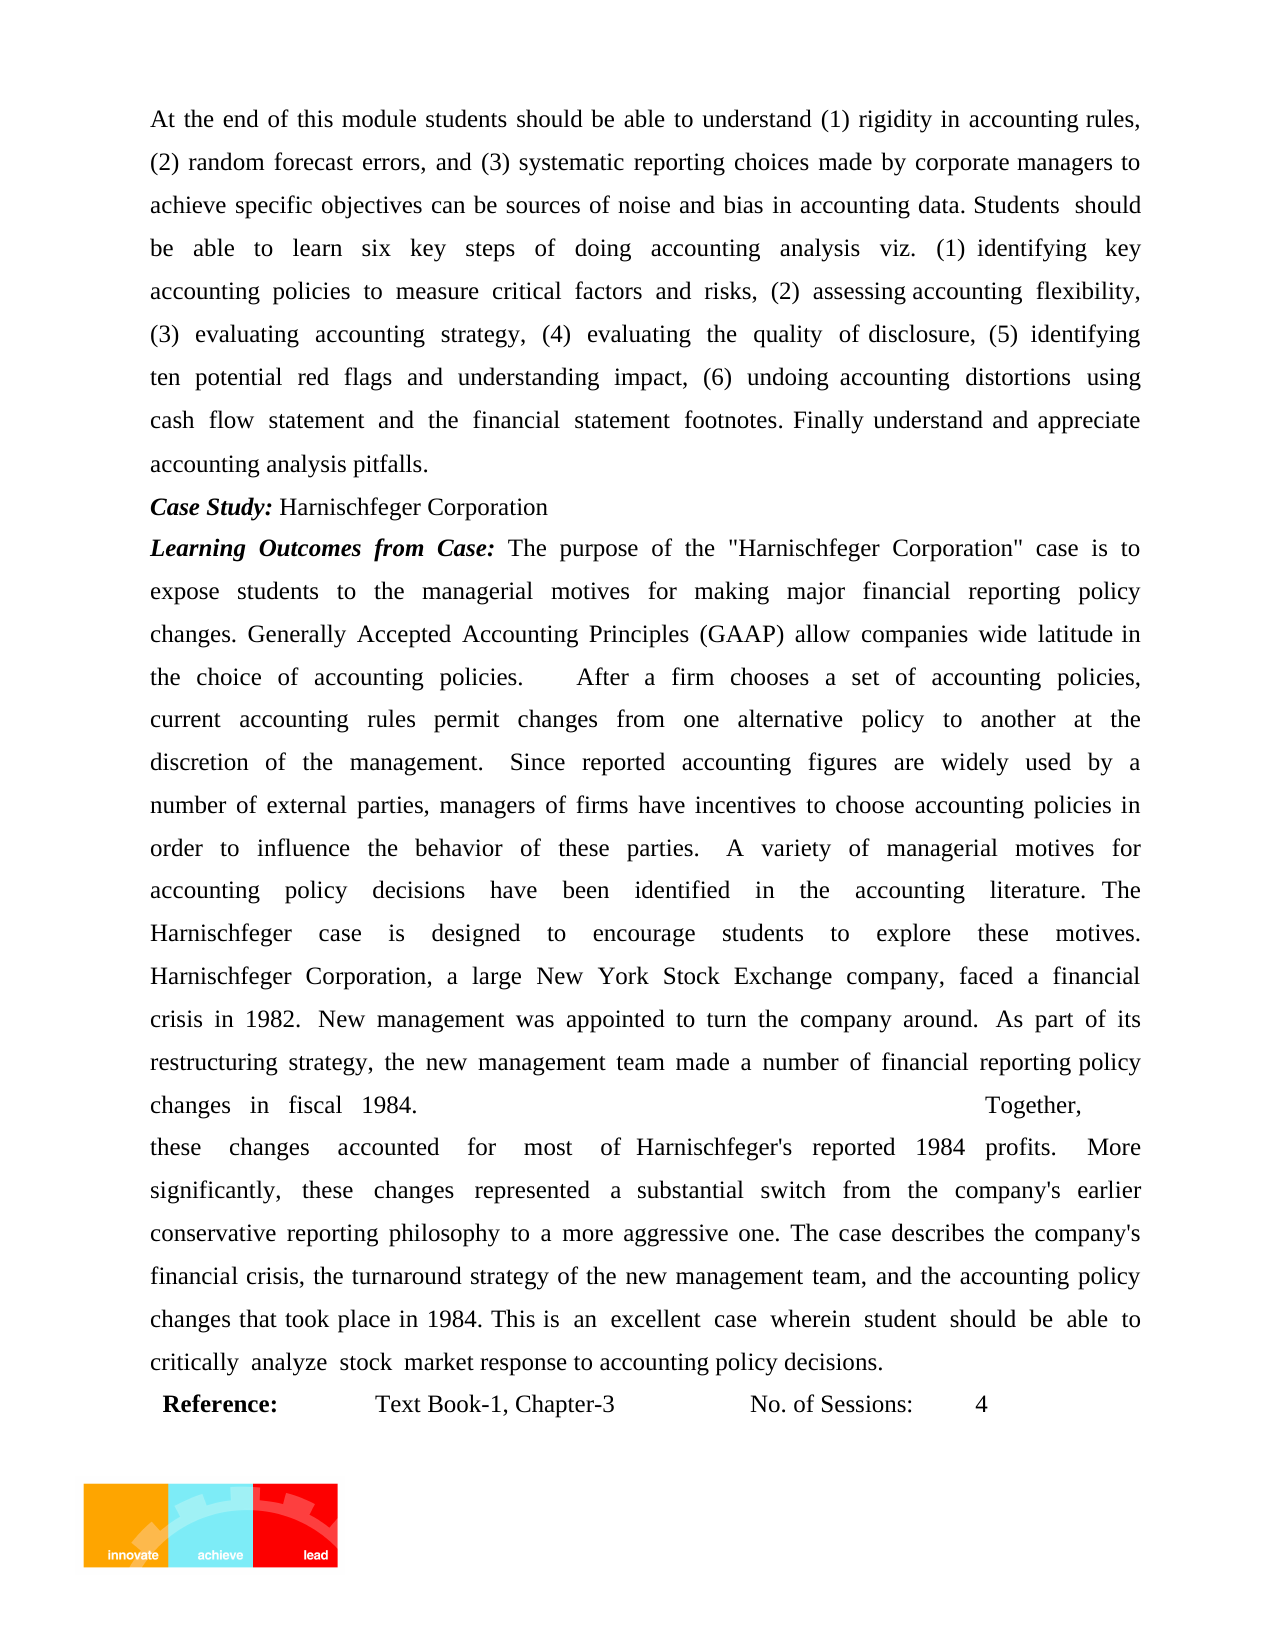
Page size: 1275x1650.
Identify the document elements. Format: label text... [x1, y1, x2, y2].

picture [75, 1476, 346, 1575]
text Learning Outcomes from Case: The purpose of the "Harnischfeger Corporation" case is to expose students to the managerial motives for making major financial reporting policy changes. Generally Accepted Accounting Principles (GAAP) allow companies wide latitude in the choice of accounting policies. After a firm chooses a set of accounting policies, current accounting rules permit changes from one alternative policy to another at the discretion of the management. Since reported accounting figures are widely used by a number of external parties, managers of firms have incentives to choose accounting policies in order to influence the behavior of these parties. A variety of managerial motives for accounting policy decisions have been identified in the accounting literature. The Harnischfeger case is designed to encourage students to explore these motives. Harnischfeger Corporation, a large New York Stock Exchange company, faced a financial crisis in 1982. New management was appointed to turn the company around. As part of its restructuring strategy, the new management team made a number of financial reporting policy changes in fiscal 1984. Together, these changes accounted for most of Harnischfeger's reported 1984 profits. More significantly, these changes represented a substantial switch from the company's earlier conservative reporting philosophy to a more aggressive one. The case describes the company's financial crisis, the turnaround strategy of the new management team, and the accounting policy changes that took place in 1984. This is an excellent case wherein student should be able to critically analyze stock market response to accounting policy decisions. [150, 533, 1141, 1375]
text Case Study: Harnischfeger Corporation [75, 492, 1202, 521]
text Reference: Text Book-1, Chapter-3 No. of Sessions: 4 [75, 1389, 1202, 1418]
text At the end of this module students should be able to understand (1) rigidity in accounting rules, (2) random forecast errors, and (3) systematic reporting choices made by corporate managers to achieve specific objectives can be sources of noise and bias in accounting data. Students should be able to learn six key steps of doing accounting analysis viz. (1) identifying key accounting policies to measure critical factors and risks, (2) assessing accounting flexibility, (3) evaluating accounting strategy, (4) evaluating the quality of disclosure, (5) identifying ten potential red flags and understanding impact, (6) undoing accounting distortions using cash flow statement and the financial statement footnotes. Finally understand and appreciate accounting analysis pitfalls. [150, 104, 1141, 477]
